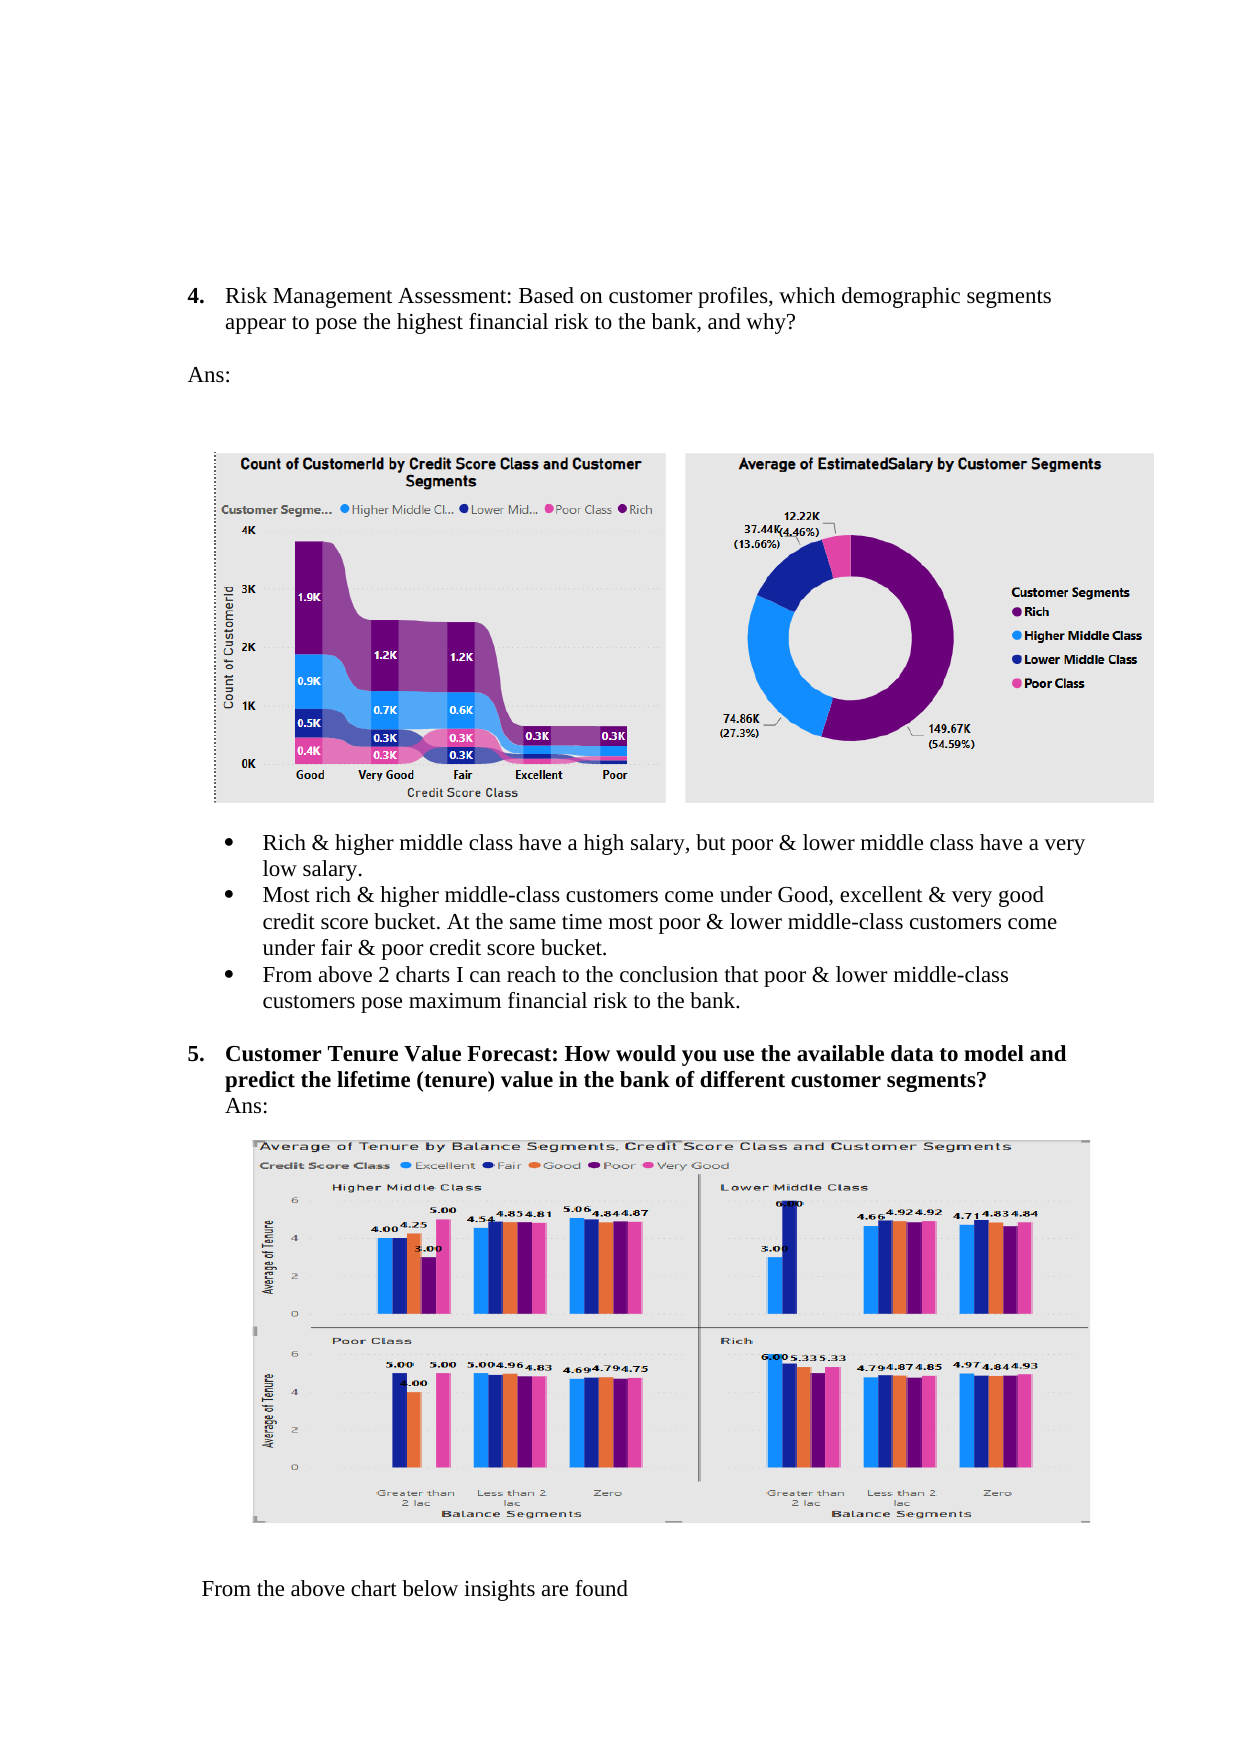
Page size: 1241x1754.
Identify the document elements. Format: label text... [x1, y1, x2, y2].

picture [252, 1140, 1091, 1523]
list Risk Management Assessment: Based on customer profiles, which demographic segments appear to pose the highest financial risk to the bank, and why? [187, 282, 1090, 334]
list Customer Tenure Value Forecast: How would you use the available data to model and predict the lifetime (tenure) value in the bank of different customer segments? Ans: [187, 1040, 1090, 1119]
list Rich & higher middle class have a high salary, but poor & lower middle class have a very low salary. [225, 829, 1090, 882]
list Most rich & higher middle-class customers come under Good, excellent & very good credit score bucket. At the same time most poor & lower middle-class customers come under fair & poor credit score bucket. [225, 882, 1090, 961]
list From above 2 charts I can reach to the conclusion that poor & lower middle-class customers pose maximum financial risk to the bank. [225, 961, 1090, 1013]
picture [213, 452, 1154, 803]
text From the above chart below insights are found [150, 1575, 1090, 1602]
text Ans: [187, 361, 1090, 387]
